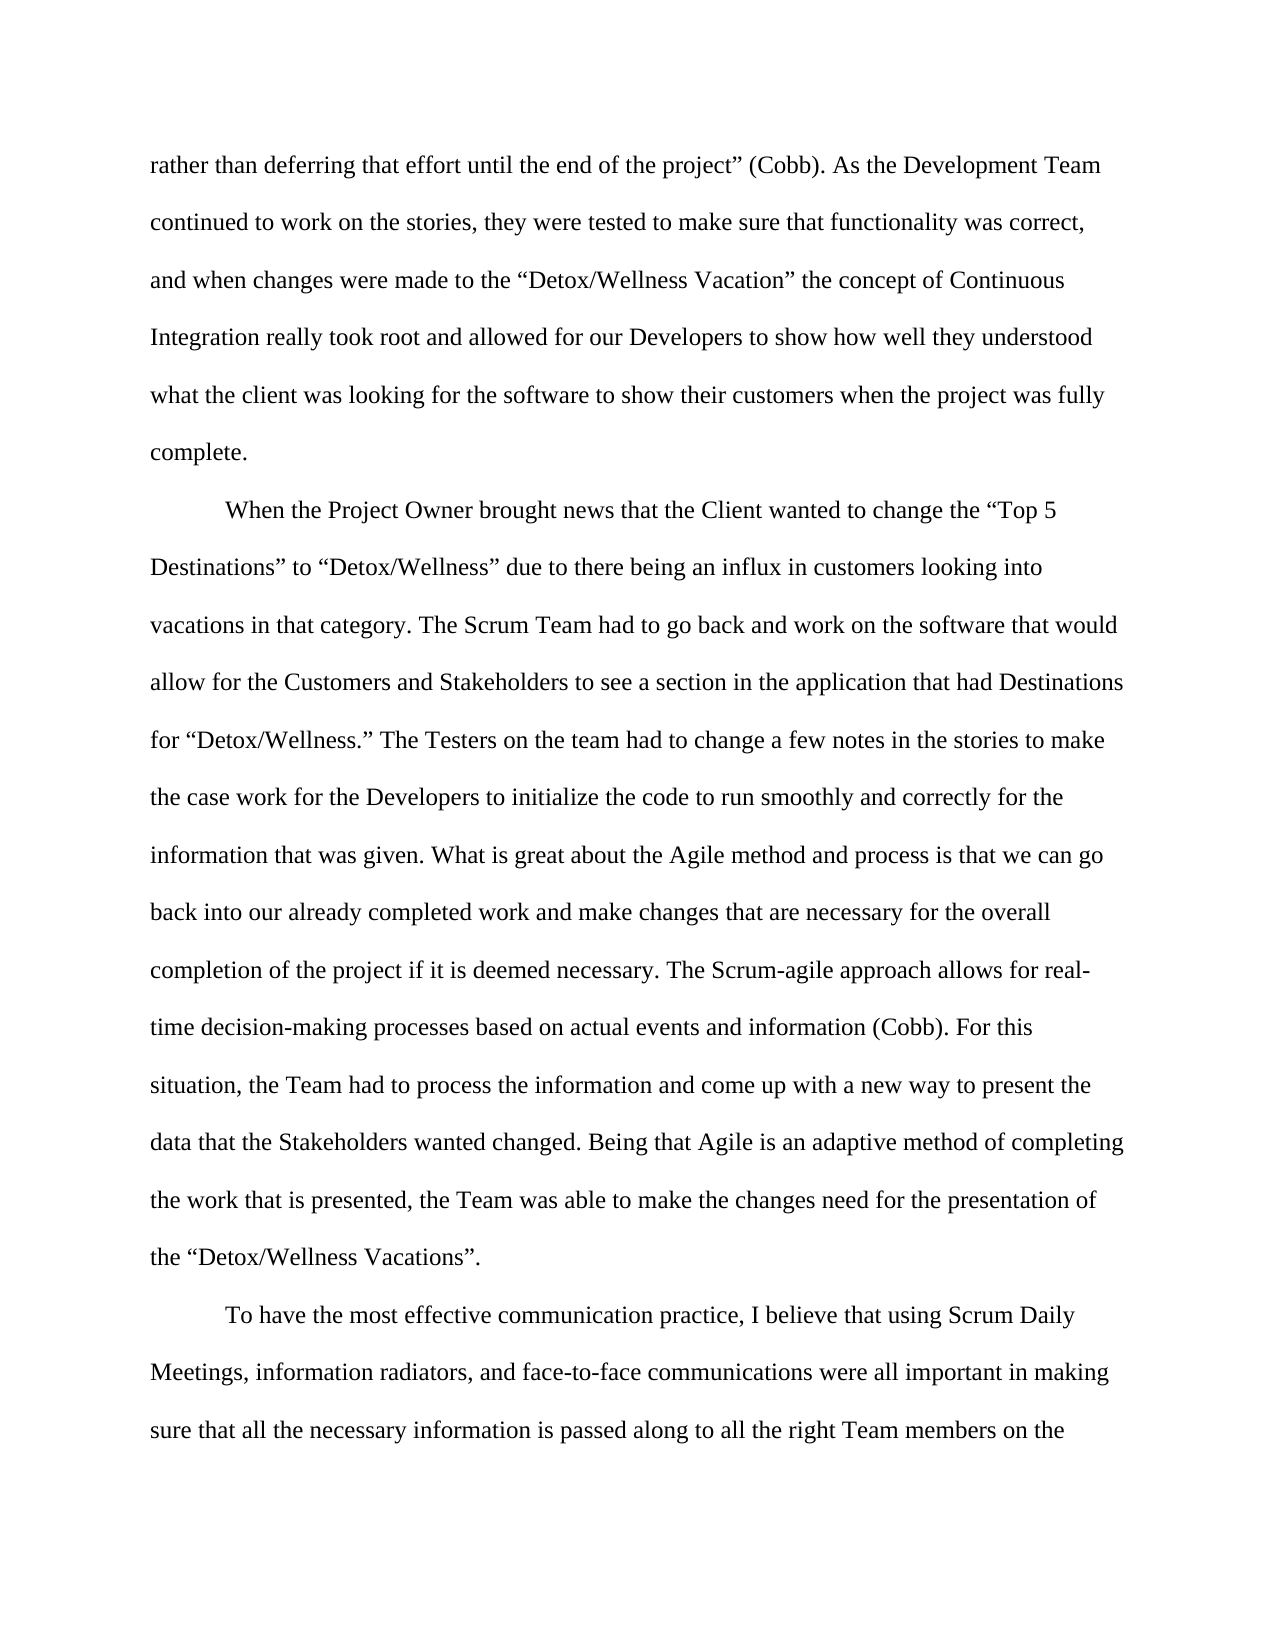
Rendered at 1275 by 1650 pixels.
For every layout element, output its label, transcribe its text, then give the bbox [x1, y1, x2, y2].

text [150, 1300, 1125, 1444]
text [150, 150, 1125, 466]
text When the Project Owner brought news that the Client wanted to change the “Top 5 Destinations” to “Detox/Wellness” due to there being an influx in customers looking into vacations in that category. The Scrum Team had to go back and work on the software that would allow for the Customers and Stakeholders to see a section in the application that had Destinations for “Detox/Wellness.” The Testers on the team had to change a few notes in the stories to make the case work for the Developers to initialize the code to run smoothly and correctly for the information that was given. What is great about the Agile method and process is that we can go back into our already completed work and make changes that are necessary for the overall completion of the project if it is deemed necessary. The Scrum-agile approach allows for real-time decision-making processes based on actual events and information (Cobb). For this situation, the Team had to process the information and come up with a new way to present the data that the Stakeholders wanted changed. Being that Agile is an adaptive method of completing the work that is presented, the Team was able to make the changes need for the presentation of the “Detox/Wellness Vacations”. [150, 495, 1125, 1271]
